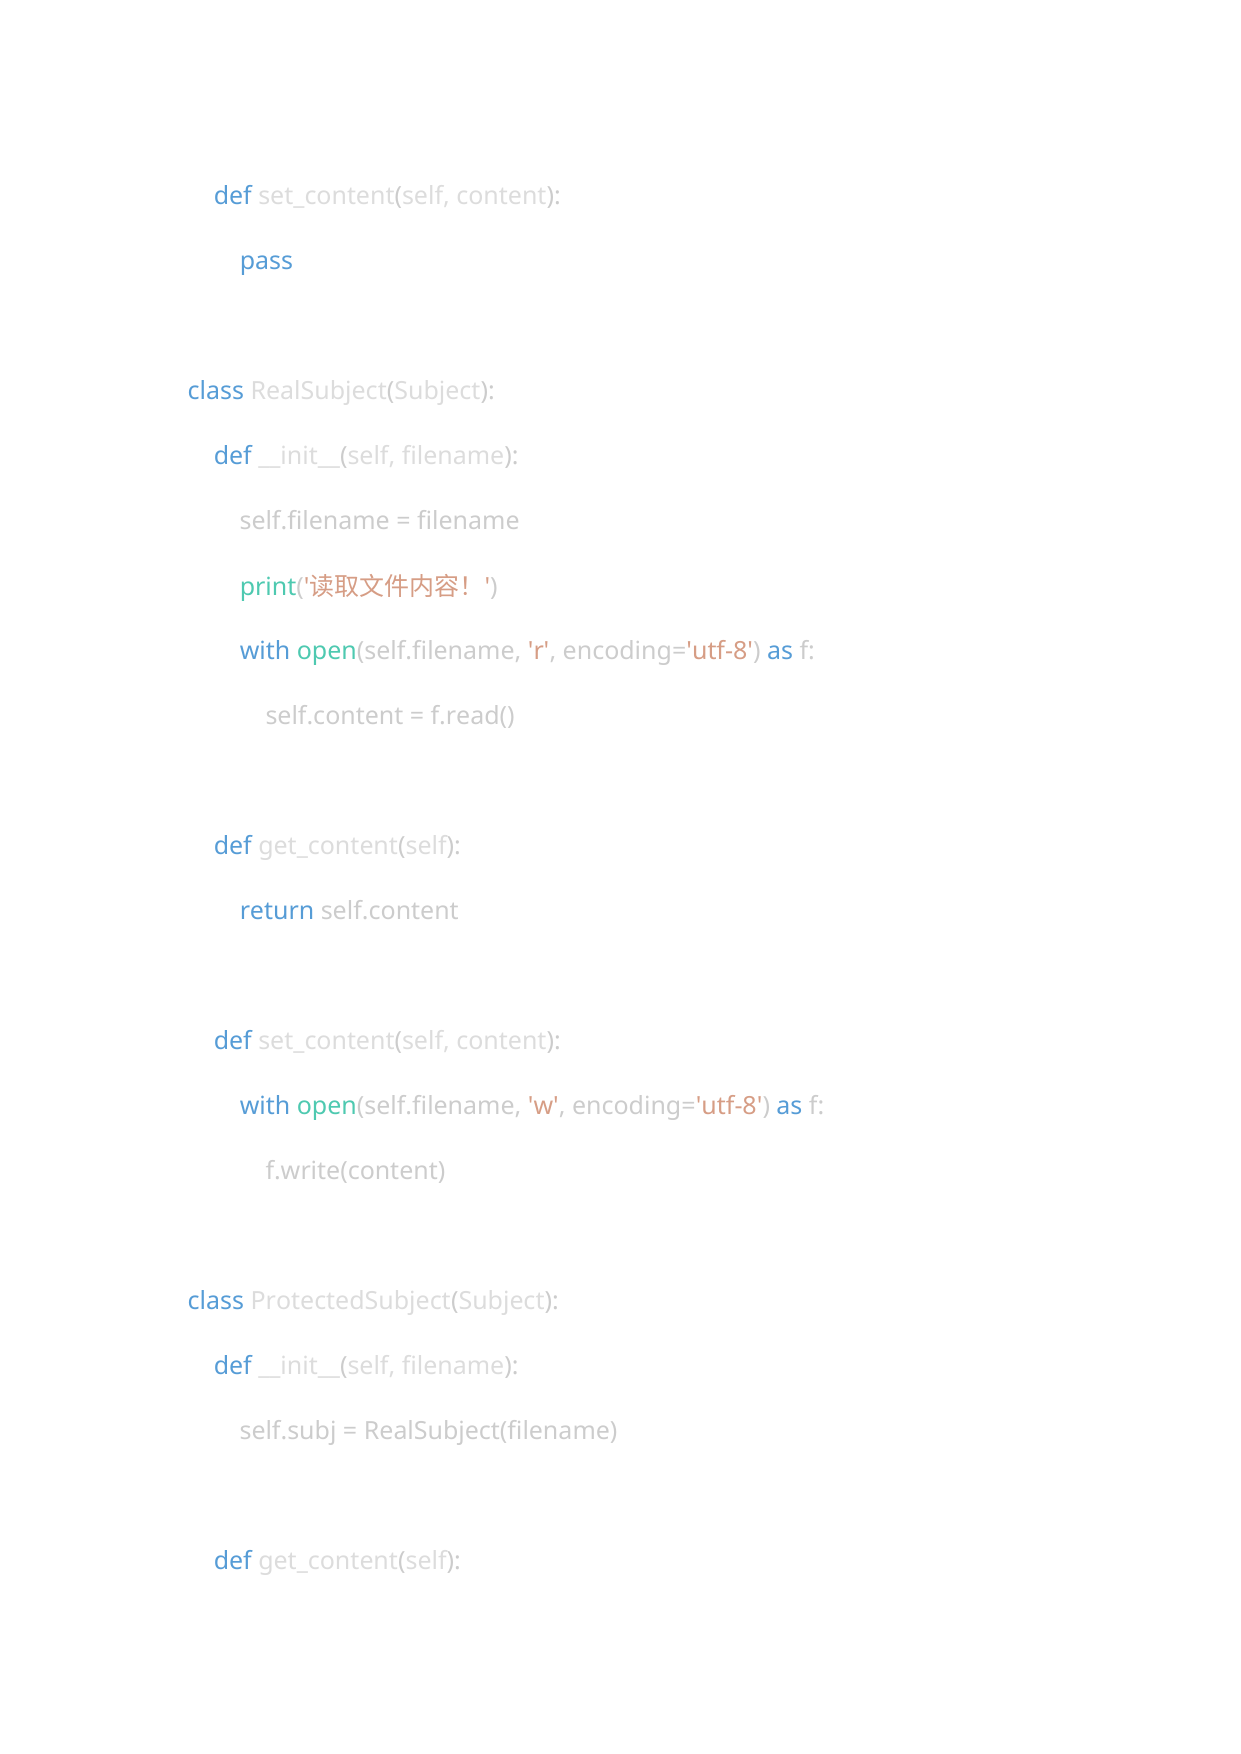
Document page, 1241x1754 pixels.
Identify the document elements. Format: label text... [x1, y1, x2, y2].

text def __init__(self, filename): [187, 1332, 1053, 1397]
text with open(self.filename, 'w', encoding='utf-8') as f: [187, 1072, 1053, 1137]
text pass [187, 227, 1053, 292]
text def get_content(self): [187, 812, 1053, 877]
text f.write(content) [187, 1137, 1053, 1202]
text def set_content(self, content): [187, 162, 1053, 227]
text print('读取文件内容！') [187, 552, 1053, 617]
text class RealSubject(Subject): [187, 357, 1053, 422]
text def __init__(self, filename): [187, 422, 1053, 487]
text return self.content [187, 877, 1053, 942]
text def get_content(self): [187, 1527, 1053, 1592]
text with open(self.filename, 'r', encoding='utf-8') as f: [187, 617, 1053, 682]
text self.filename = filename [187, 487, 1053, 552]
text self.content = f.read() [187, 682, 1053, 747]
text class ProtectedSubject(Subject): [187, 1267, 1053, 1332]
text self.subj = RealSubject(filename) [187, 1397, 1053, 1462]
text def set_content(self, content): [187, 1007, 1053, 1072]
